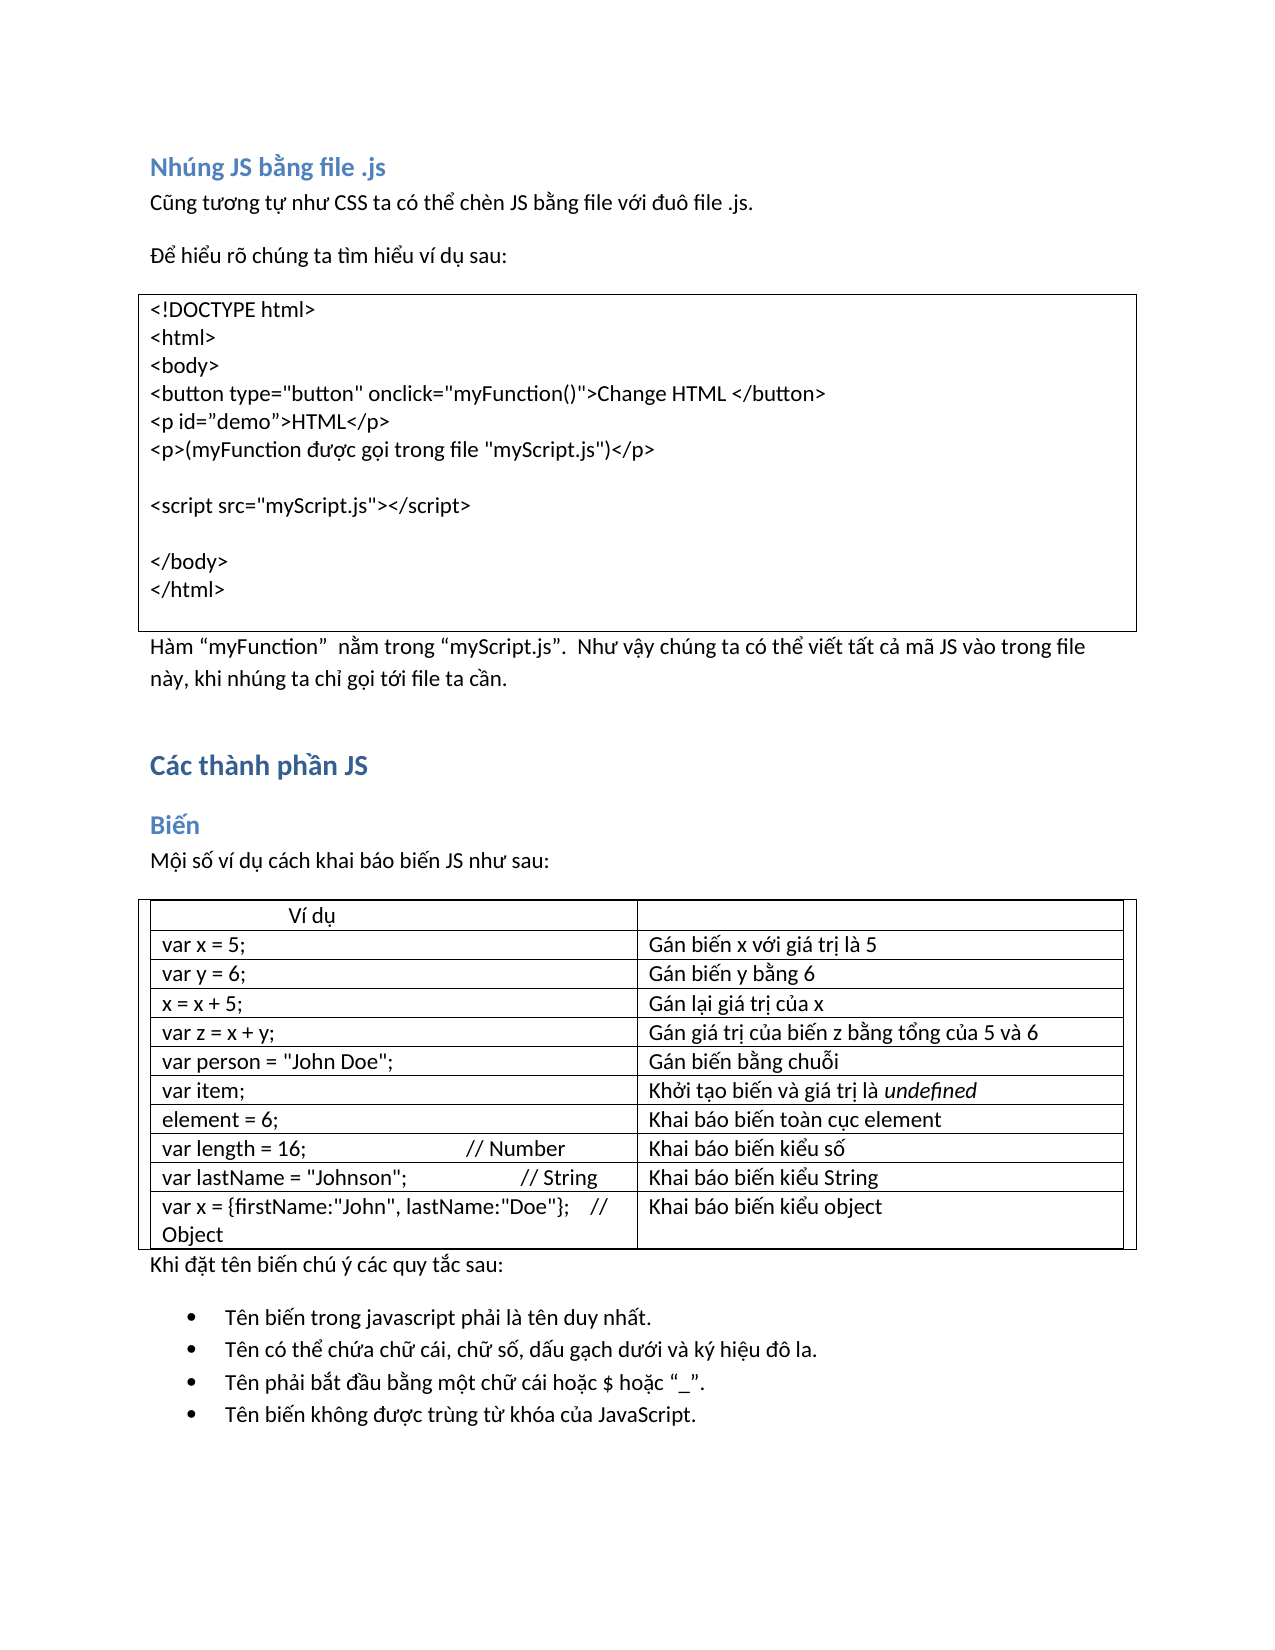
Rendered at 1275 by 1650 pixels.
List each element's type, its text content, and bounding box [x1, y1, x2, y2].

table_header [815, 960, 1123, 988]
table_header [151, 901, 637, 930]
table_header [598, 1163, 637, 1191]
table_header [246, 960, 637, 988]
table_header [638, 1134, 649, 1162]
table_header [638, 1192, 1123, 1248]
table_header [139, 900, 150, 1249]
subtitle Biến [150, 808, 1125, 841]
table_header [151, 1192, 162, 1248]
text Hàm “myFunction” nằm trong “myScript.js”. Như vậy chúng ta có thể viết tất cả mã JS vào trong file này, khi nhúng ta chỉ gọi tới file ta cần. [150, 632, 1125, 692]
table_header [638, 901, 1123, 930]
subtitle Các thành phần JS [150, 747, 1125, 782]
subtitle Nhúng JS bằng file .js [150, 150, 1125, 183]
table_header [638, 1047, 649, 1075]
table_header [151, 931, 637, 959]
table_header [942, 1105, 1123, 1133]
table_header [243, 989, 637, 1017]
table_header [638, 1163, 649, 1191]
table_header [275, 1018, 637, 1046]
list Tên có thể chứa chữ cái, chữ số, dấu gạch dưới và ký hiệu đô la. [187, 1336, 1125, 1363]
table_header [151, 1076, 162, 1104]
table_header [839, 1047, 1123, 1075]
table_header [245, 1076, 637, 1104]
table_header [638, 989, 649, 1017]
text Cũng tương tự như CSS ta có thể chèn JS bằng file với đuô file .js. [150, 188, 1125, 216]
table_header [151, 1105, 162, 1133]
table_header [393, 1047, 637, 1075]
table_header [1039, 1018, 1123, 1046]
list Tên biến trong javascript phải là tên duy nhất. [187, 1303, 1125, 1331]
table_header [151, 1047, 162, 1075]
table_header [1124, 900, 1136, 1249]
list Tên phải bắt đầu bằng một chữ cái hoặc $ hoặc “_”. [187, 1368, 1125, 1396]
table_header [638, 1018, 649, 1046]
table_header [824, 989, 1123, 1017]
table_header [845, 1134, 1123, 1162]
table_header [279, 1105, 637, 1133]
text Để hiểu rõ chúng ta tìm hiểu ví dụ sau: [150, 241, 1125, 269]
text Mội số ví dụ cách khai báo biến JS như sau: [150, 846, 1125, 874]
table_header [151, 1018, 162, 1046]
table_header [566, 1134, 637, 1162]
table_header [977, 1076, 1123, 1104]
table_header [638, 931, 1123, 959]
text Khi đặt tên biến chú ý các quy tắc sau: [150, 1250, 1125, 1278]
list Tên biến không được trùng từ khóa của JavaScript. [187, 1400, 1125, 1428]
table_header [638, 960, 649, 988]
table_header [151, 1163, 162, 1191]
table_header [151, 960, 162, 988]
table_header [151, 1134, 162, 1162]
table_header [638, 1076, 649, 1104]
table_header <!DOCTYPE html> <html> <body> <button type="button" onclick="myFunction()">Change HTML </button> <p id=”demo”>HTML</p> <p>(myFunction được gọi trong file "myScript.js")</p> <script src="myScript.js"></script> </body> </html> [139, 295, 1136, 631]
table_header [638, 1105, 649, 1133]
table_header [151, 989, 162, 1017]
table_header [223, 1192, 637, 1248]
table_header [879, 1163, 1123, 1191]
